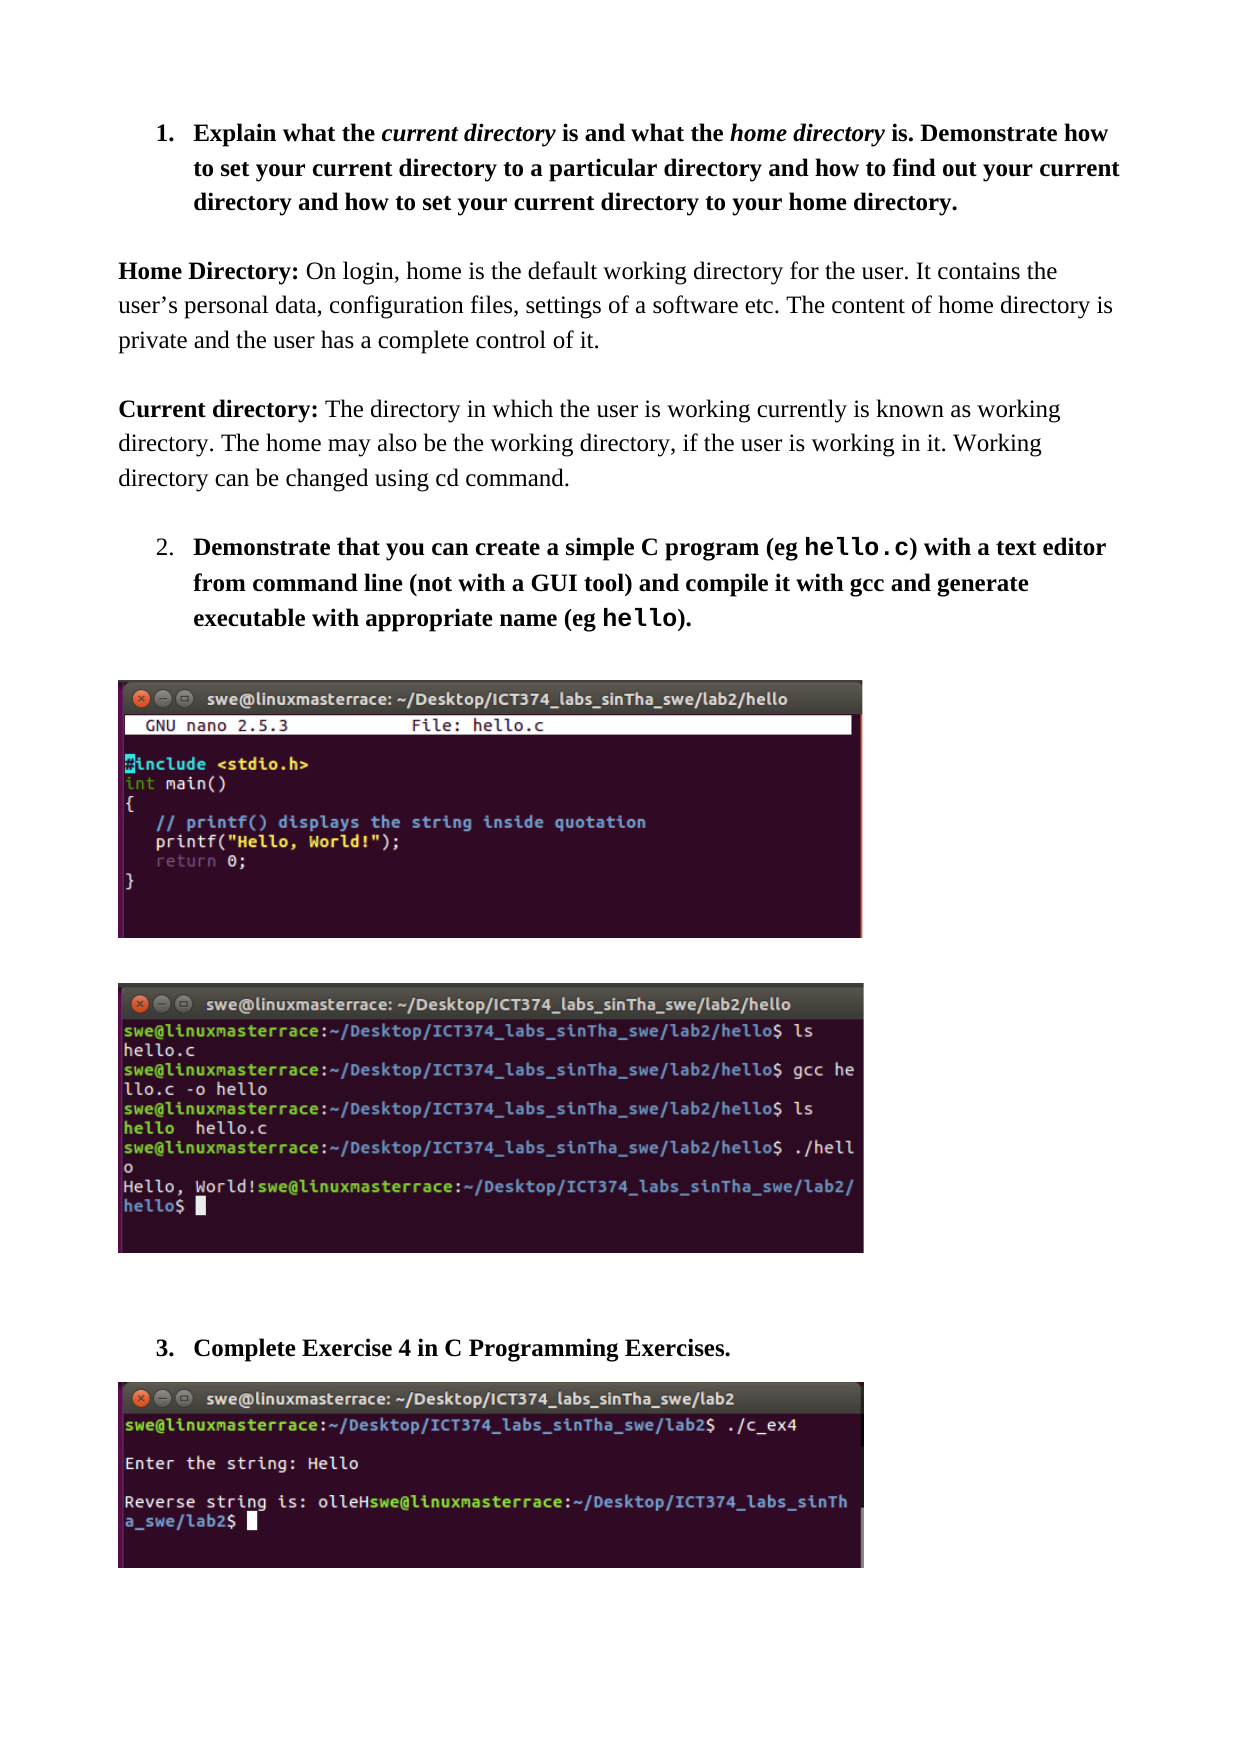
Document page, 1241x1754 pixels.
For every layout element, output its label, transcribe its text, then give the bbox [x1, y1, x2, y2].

picture [118, 680, 863, 938]
list Explain what the current directory is and what the home directory is. Demonstrate how to set your current directory to a particular directory and how to find out your current directory and how to set your current directory to your home directory. [156, 118, 1122, 216]
list Complete Exercise 4 in C Programming Exercises. [156, 1333, 1122, 1362]
list Demonstrate that you can create a simple C program (eg hello.c) with a text editor from command line (not with a GUI tool) and compile it with gcc and generate executable with appropriate name (eg hello). [156, 532, 1122, 634]
picture [118, 1382, 864, 1568]
text Home Directory: On login, home is the default working directory for the user. It contains the user’s personal data, configuration files, settings of a software etc. The content of home directory is private and the user has a complete control of it. Current directory: The directory in which the user is working currently is known as working directory. The home may also be the working directory, if the user is working in it. Working directory can be changed using cd command. [118, 256, 1122, 492]
picture [118, 983, 864, 1253]
